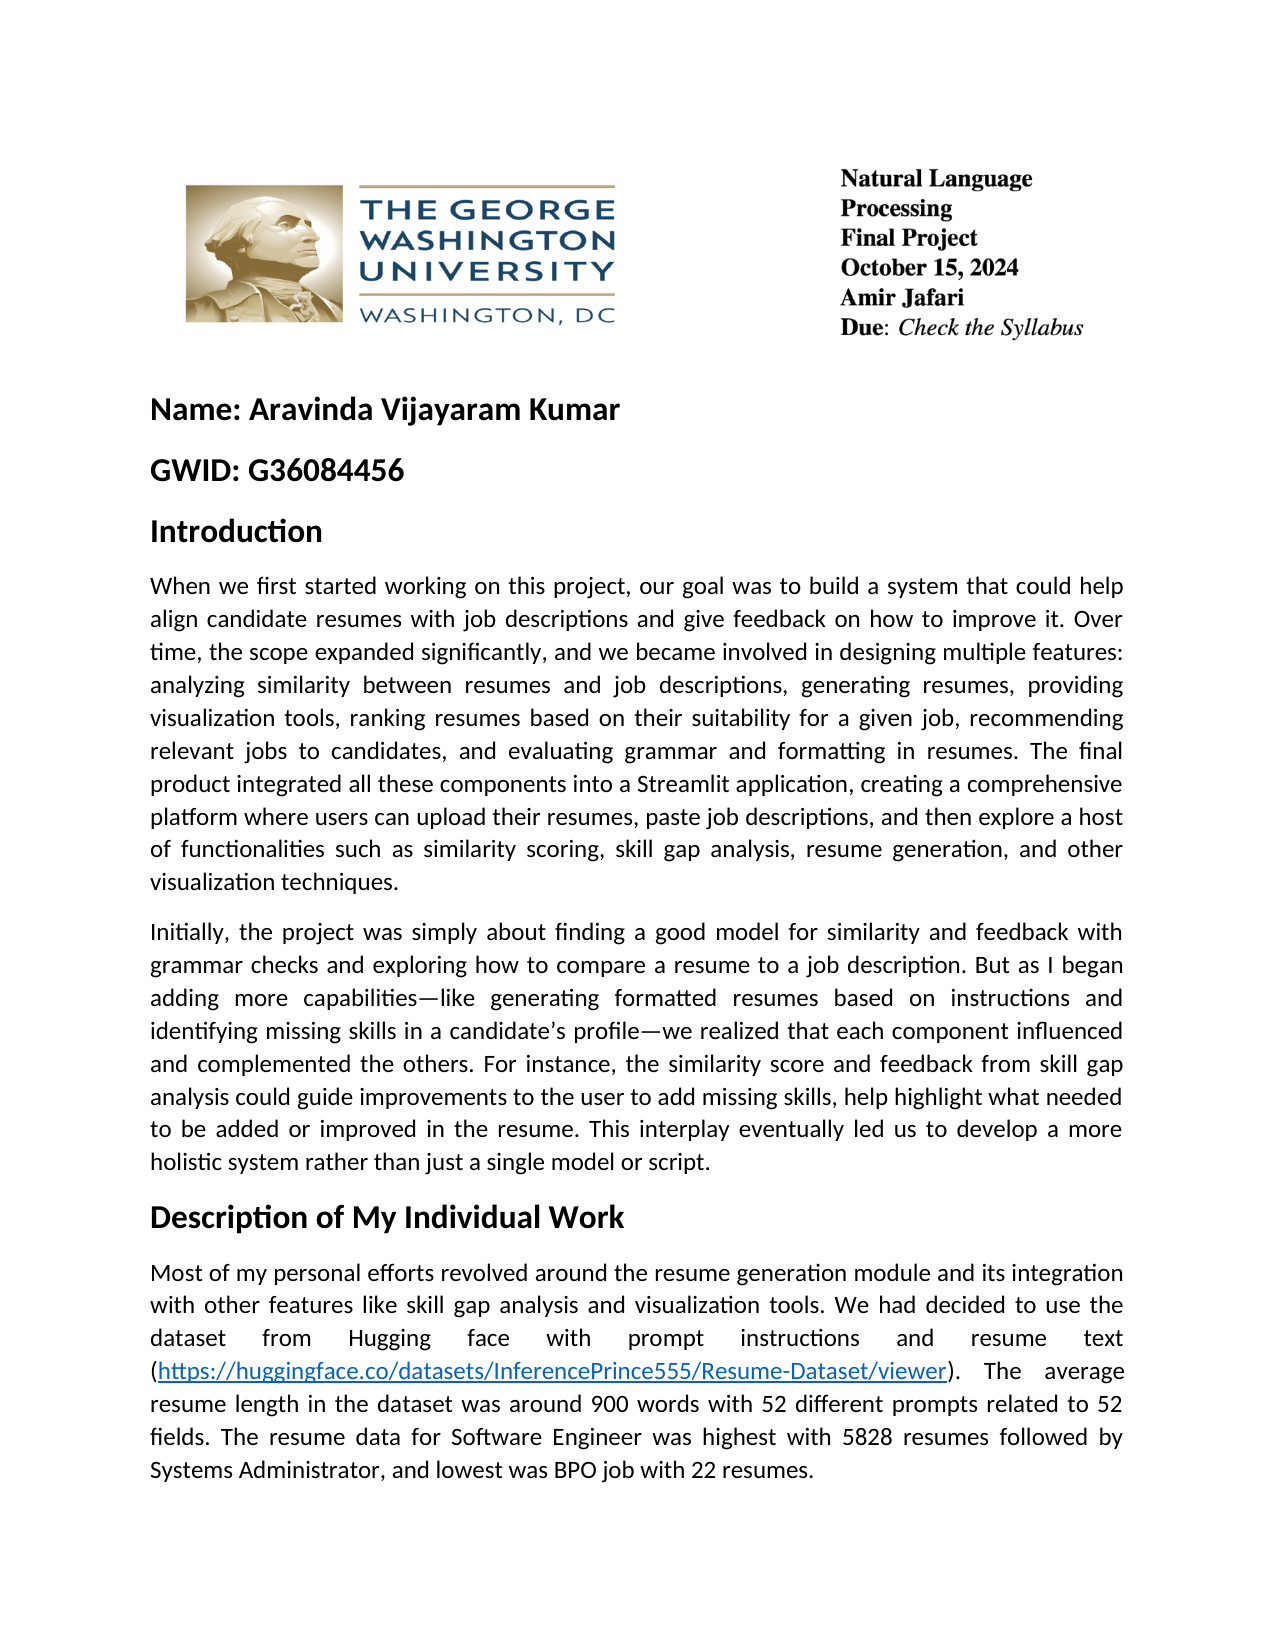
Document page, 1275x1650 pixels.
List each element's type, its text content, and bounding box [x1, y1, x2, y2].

text Description of My Individual Work [150, 1196, 1125, 1237]
text Name: Aravinda Vijayaram Kumar [150, 388, 1125, 429]
picture [150, 150, 1125, 370]
text Introduction [150, 510, 1125, 550]
text GWID: G36084456 [150, 449, 1125, 490]
text Initially, the project was simply about finding a good model for similarity and feedback with grammar checks and exploring how to compare a resume to a job description. But as I began adding more capabilities—like generating formatted resumes based on instructions and identifying missing skills in a candidate’s profile—we realized that each component influenced and complemented the others. For instance, the similarity score and feedback from skill gap analysis could guide improvements to the user to add missing skills, help highlight what needed to be added or improved in the resume. This interplay eventually led us to develop a more holistic system rather than just a single model or script. [150, 916, 1125, 1177]
text Most of my personal efforts revolved around the resume generation module and its integration with other features like skill gap analysis and visualization tools. We had decided to use the dataset from Hugging face with prompt instructions and resume text (https://huggingface.co/datasets/InferencePrince555/Resume-Dataset/viewer). The average resume length in the dataset was around 900 words with 52 different prompts related to 52 fields. The resume data for Software Engineer was highest with 5828 resumes followed by Systems Administrator, and lowest was BPO job with 22 resumes. [150, 1257, 1125, 1485]
text When we first started working on this project, our goal was to build a system that could help align candidate resumes with job descriptions and give feedback on how to improve it. Over time, the scope expanded significantly, and we became involved in designing multiple features: analyzing similarity between resumes and job descriptions, generating resumes, providing visualization tools, ranking resumes based on their suitability for a given job, recommending relevant jobs to candidates, and evaluating grammar and formatting in resumes. The final product integrated all these components into a Streamlit application, creating a comprehensive platform where users can upload their resumes, paste job descriptions, and then explore a host of functionalities such as similarity scoring, skill gap analysis, resume generation, and other visualization techniques. [150, 570, 1125, 897]
